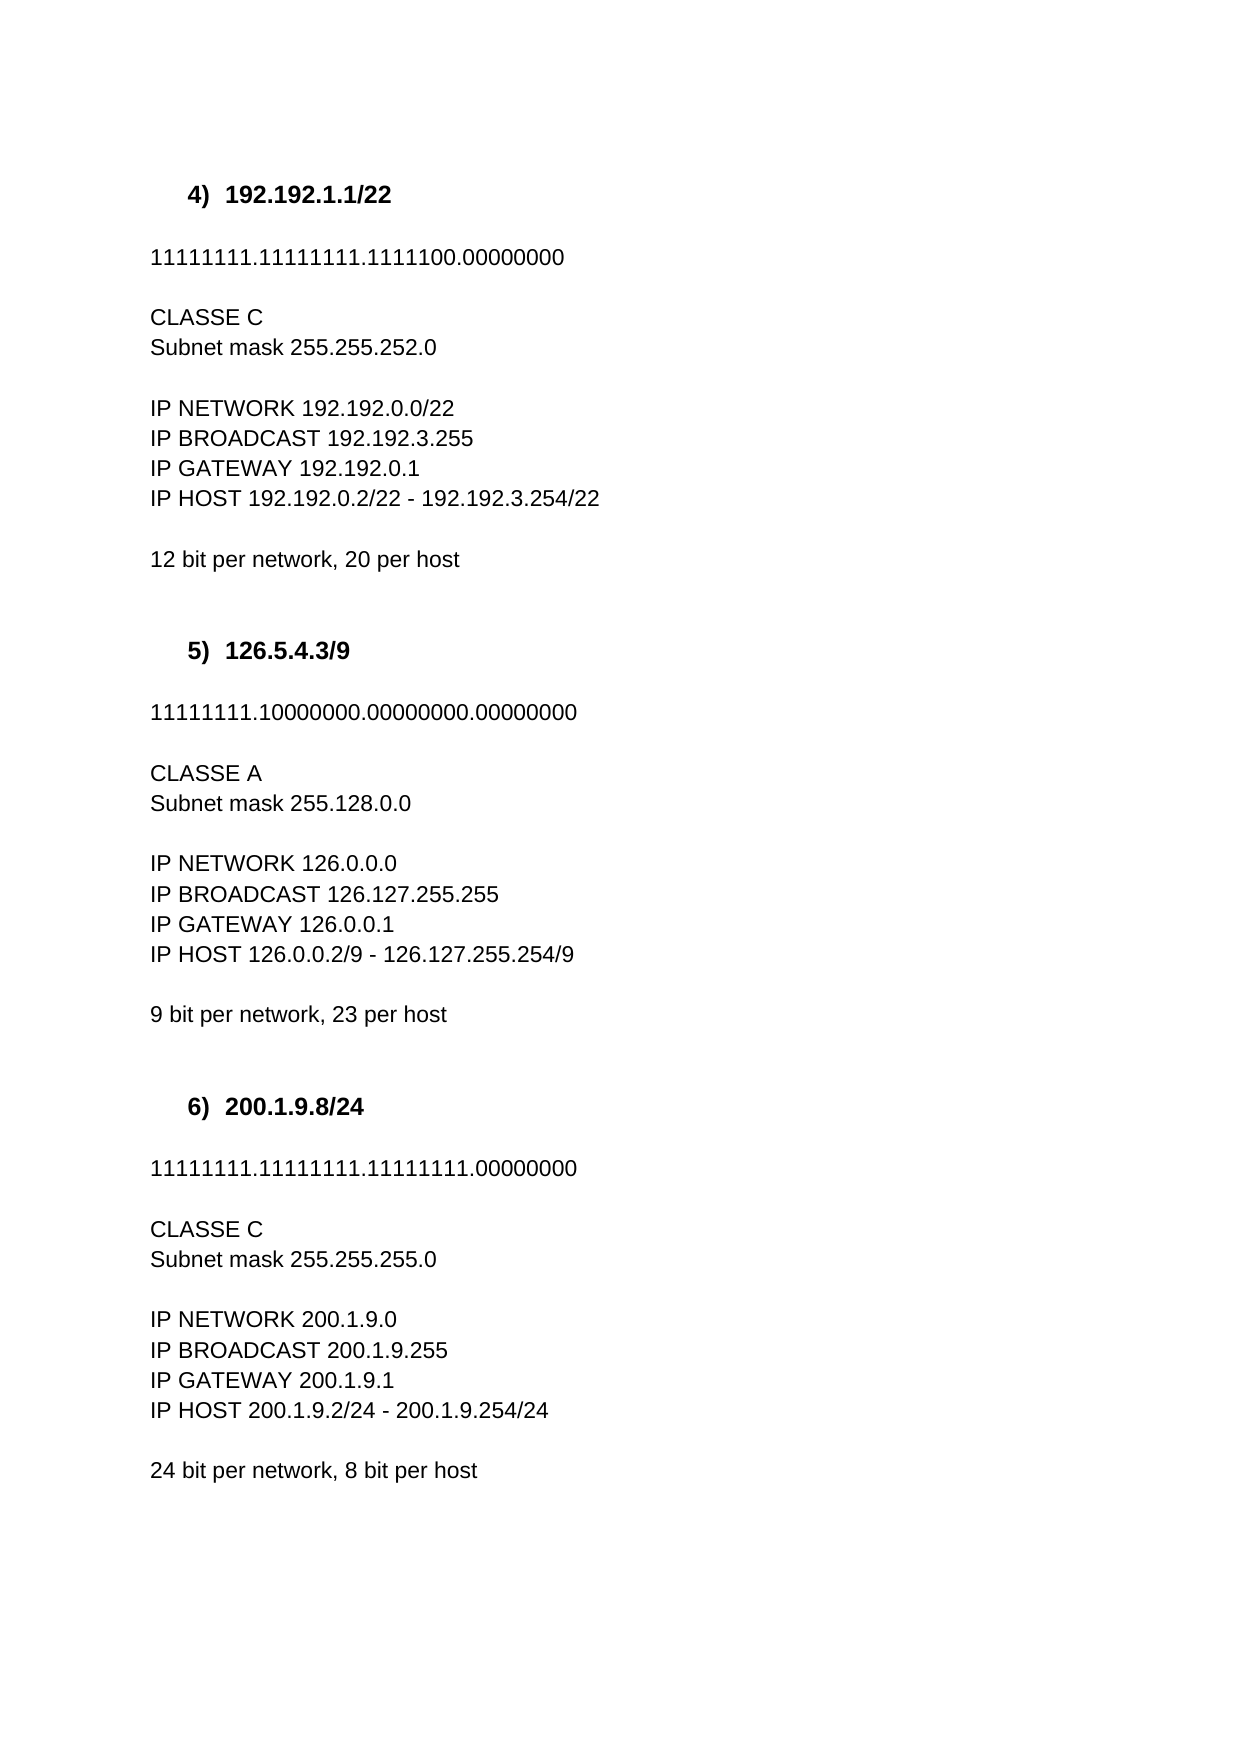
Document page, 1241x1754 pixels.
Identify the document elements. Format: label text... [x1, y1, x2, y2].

text 12 bit per network, 20 per host [150, 546, 1090, 572]
text IP BROADCAST 126.127.255.255 [150, 881, 1090, 907]
list 192.192.1.1/22 [187, 180, 1090, 209]
text IP HOST 200.1.9.2/24 - 200.1.9.254/24 [150, 1397, 1090, 1423]
text IP BROADCAST 192.192.3.255 [150, 425, 1090, 451]
text Subnet mask 255.128.0.0 [150, 790, 1090, 816]
text 11111111.11111111.1111100.00000000 [150, 243, 1090, 270]
text Subnet mask 255.255.252.0 [150, 334, 1090, 360]
text CLASSE C [150, 1216, 1090, 1242]
text Subnet mask 255.255.255.0 [150, 1246, 1090, 1272]
text IP NETWORK 126.0.0.0 [150, 850, 1090, 877]
text 11111111.10000000.00000000.00000000 [150, 699, 1090, 726]
text IP GATEWAY 200.1.9.1 [150, 1367, 1090, 1393]
text IP NETWORK 200.1.9.0 [150, 1306, 1090, 1333]
text IP HOST 192.192.0.2/22 - 192.192.3.254/22 [150, 485, 1090, 511]
text IP GATEWAY 192.192.0.1 [150, 455, 1090, 481]
list 126.5.4.3/9 [187, 636, 1090, 665]
list 200.1.9.8/24 [187, 1092, 1090, 1121]
text IP BROADCAST 200.1.9.255 [150, 1337, 1090, 1363]
text CLASSE C [150, 304, 1090, 330]
text CLASSE A [150, 760, 1090, 786]
text IP HOST 126.0.0.2/9 - 126.127.255.254/9 [150, 941, 1090, 967]
text IP NETWORK 192.192.0.0/22 [150, 394, 1090, 421]
text 11111111.11111111.11111111.00000000 [150, 1155, 1090, 1182]
text 24 bit per network, 8 bit per host [150, 1457, 1090, 1484]
text IP GATEWAY 126.0.0.1 [150, 911, 1090, 937]
text 9 bit per network, 23 per host [150, 1001, 1090, 1028]
